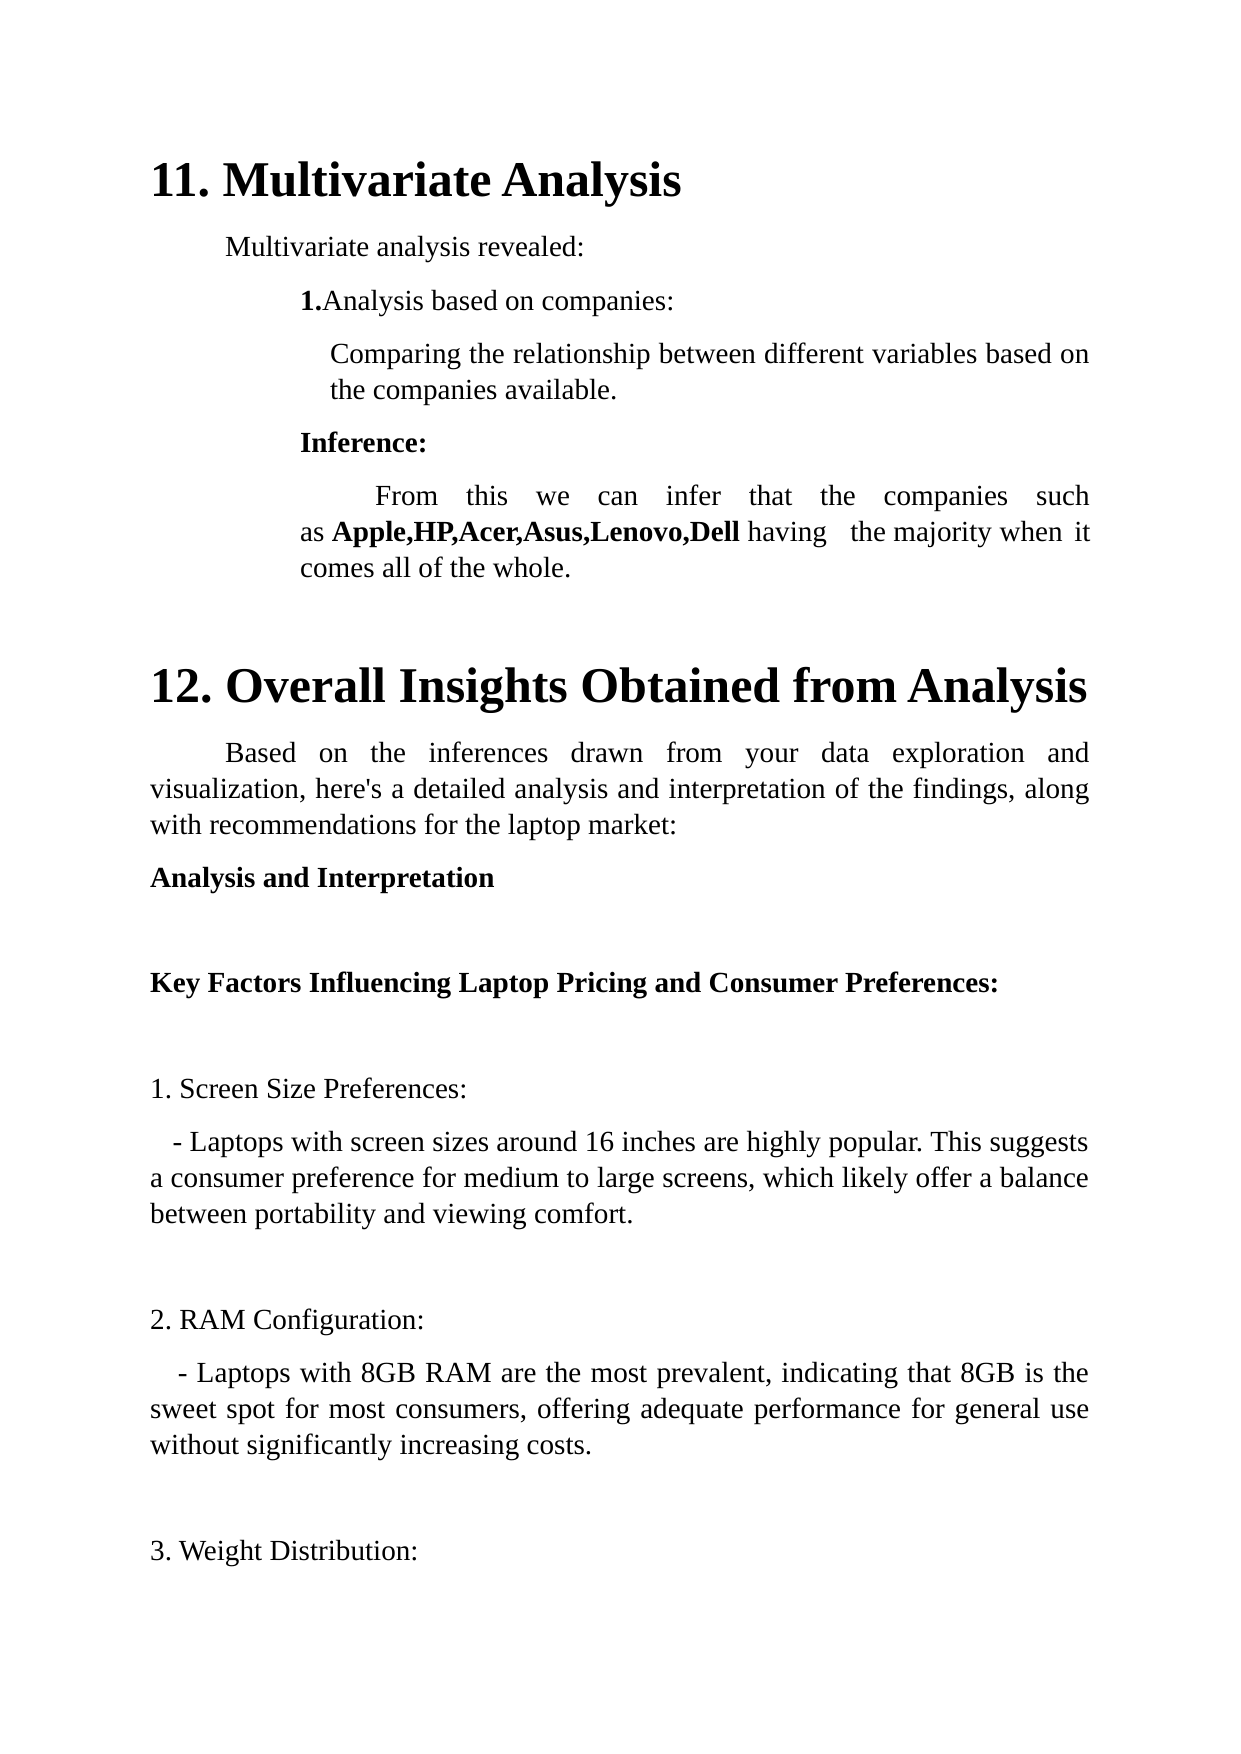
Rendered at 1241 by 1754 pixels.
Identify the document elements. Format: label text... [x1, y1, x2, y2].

text 12. Overall Insights Obtained from Analysis [150, 656, 1090, 713]
text 2. RAM Configuration: [150, 1302, 1090, 1335]
text 3. Weight Distribution: [150, 1533, 1090, 1566]
text Inference: [225, 425, 1090, 459]
text Key Factors Influencing Laptop Pricing and Consumer Preferences: [150, 966, 1090, 999]
text Multivariate analysis revealed: [150, 229, 1090, 262]
text 1. Screen Size Preferences: [150, 1071, 1090, 1105]
text 1.Analysis based on companies: [150, 283, 1090, 317]
text - Laptops with 8GB RAM are the most prevalent, indicating that 8GB is the sweet spot for most consumers, offering adequate performance for general use without significantly increasing costs. [150, 1355, 1090, 1461]
text From this we can infer that the companies such as Apple,HP,Acer,Asus,Lenovo,Dell having the majority when it comes all of the whole. [300, 478, 1090, 584]
text - Laptops with screen sizes around 16 inches are highly popular. This suggests a consumer preference for medium to large screens, which likely offer a balance between portability and viewing comfort. [150, 1124, 1090, 1230]
text 11. Multivariate Analysis [150, 150, 1090, 207]
text Analysis and Interpretation [150, 860, 1090, 893]
text Based on the inferences drawn from your data exploration and visualization, here's a detailed analysis and interpretation of the findings, along with recommendations for the laptop market: [150, 735, 1090, 841]
text Comparing the relationship between different variables based on the companies available. [330, 336, 1090, 406]
